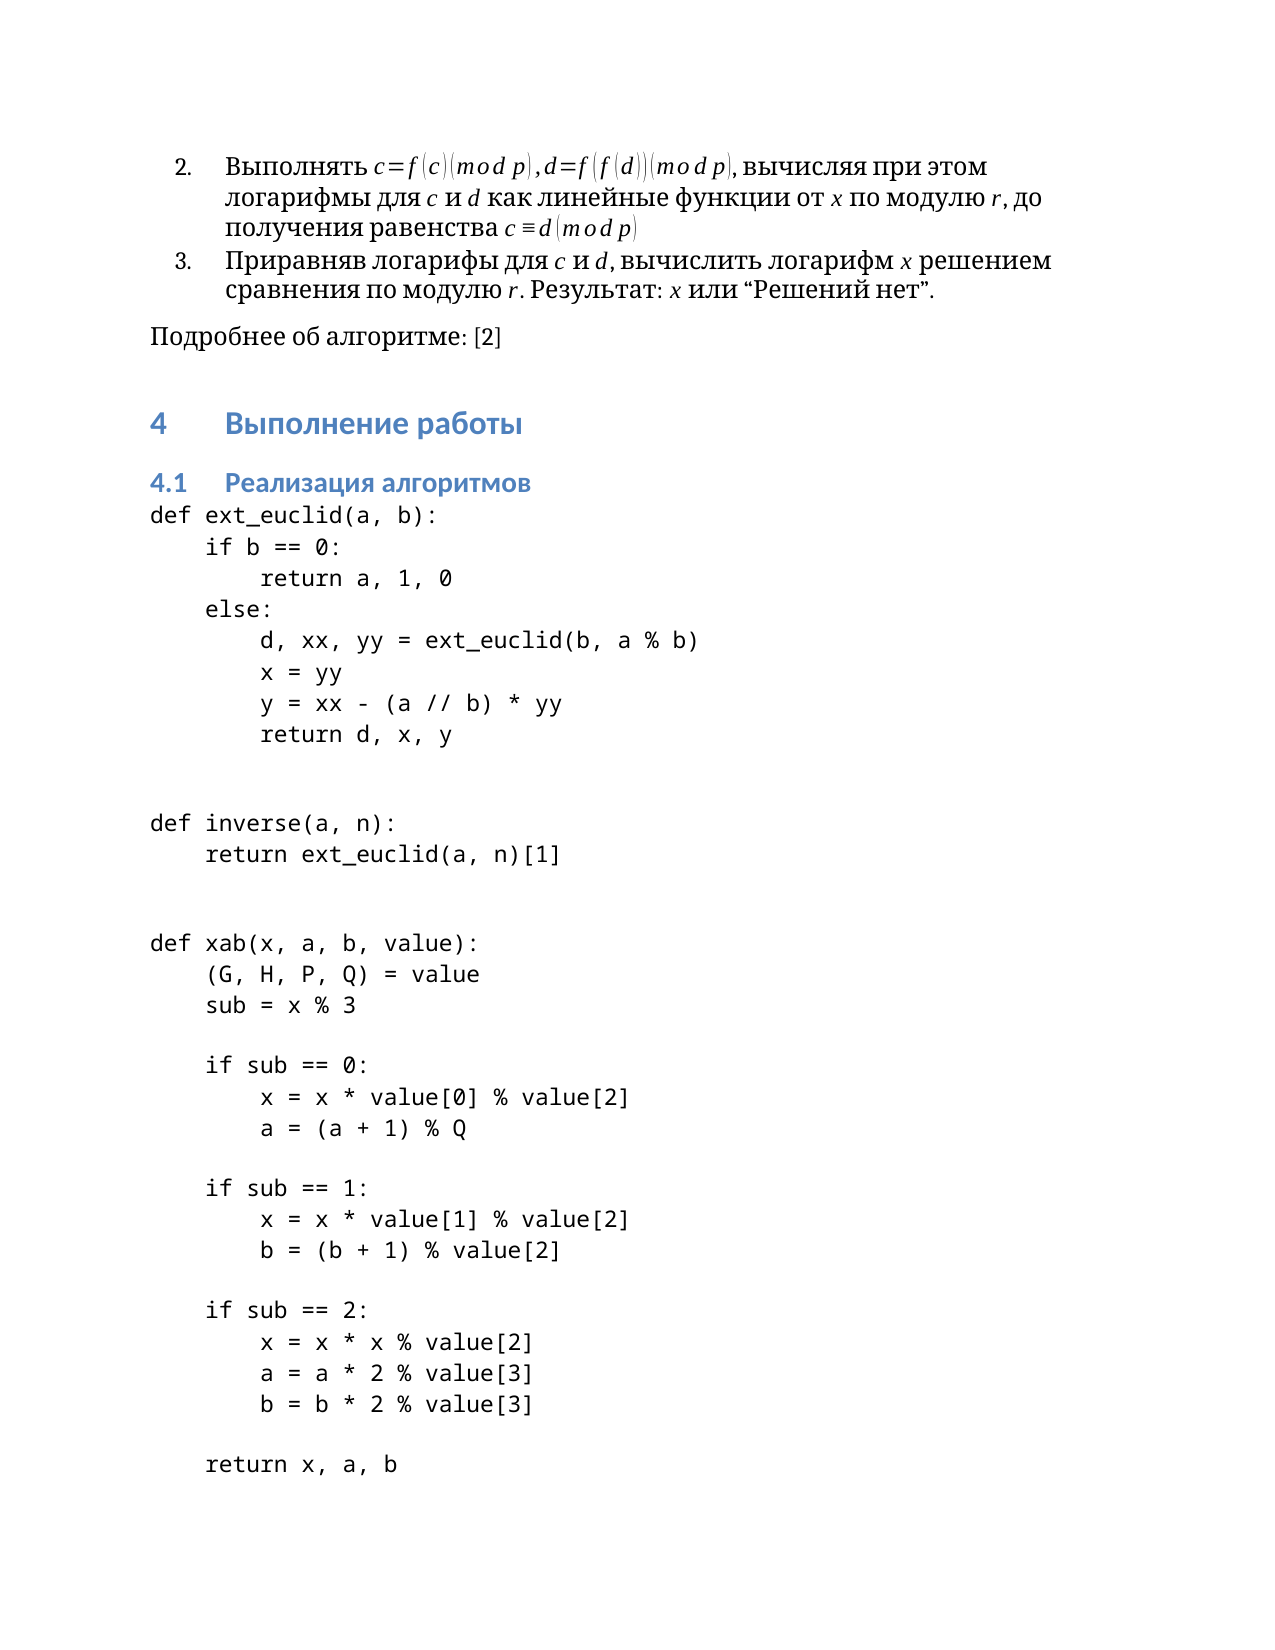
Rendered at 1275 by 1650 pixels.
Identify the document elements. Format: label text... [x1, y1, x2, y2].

list Приравняв логарифы для и , вычислить логарифм решением сравнения по модулю . Результат: или “Решений нет”. [175, 247, 1125, 304]
subtitle 4.1 Реализация алгоритмов [150, 464, 1125, 499]
text Подробнее об алгоритме: [2] [150, 323, 1125, 352]
list Выполнять , вычисляя при этом логарифмы для и как линейные функции от по модулю , до получения равенства [175, 150, 1125, 243]
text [150, 499, 1125, 1479]
subtitle 4 Выполнение работы [150, 402, 1125, 443]
